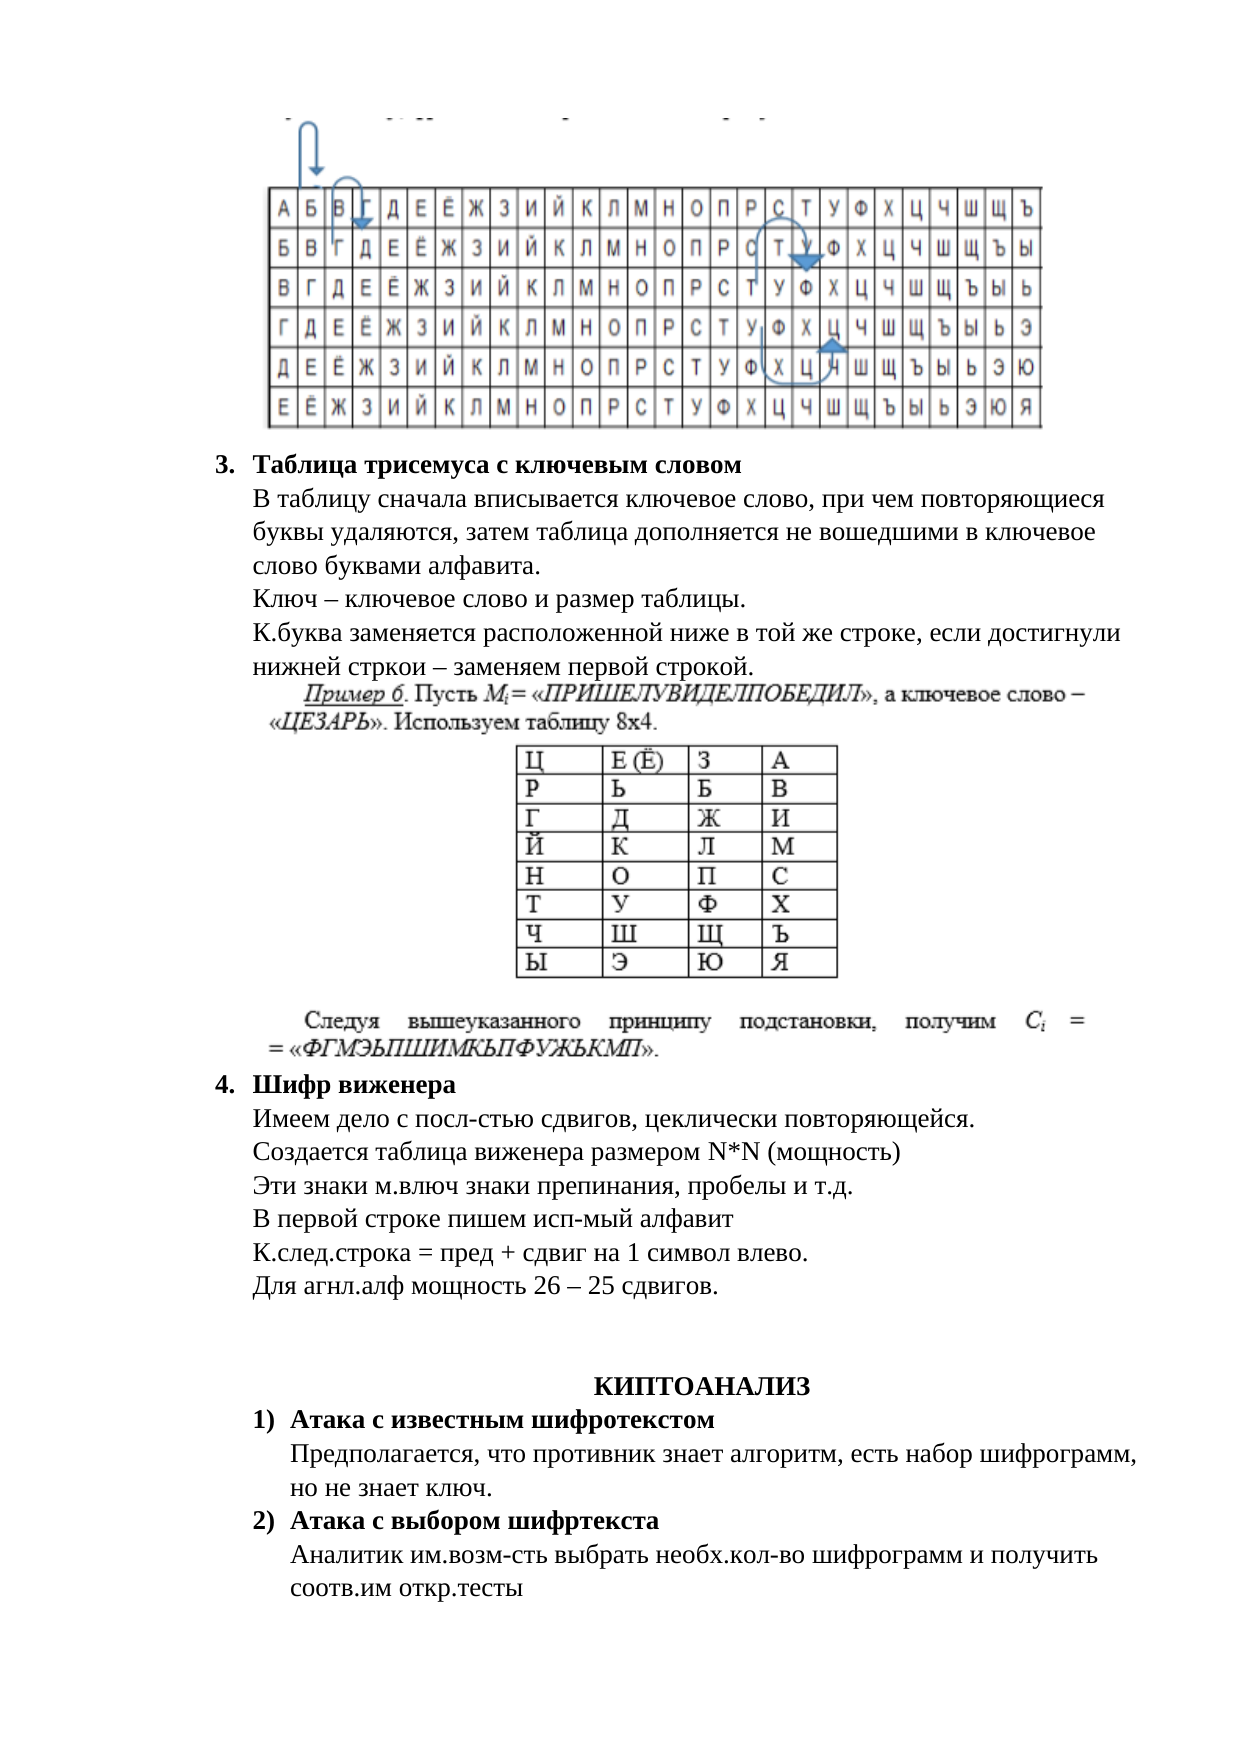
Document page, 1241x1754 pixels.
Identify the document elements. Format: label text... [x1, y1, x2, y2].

list КИПТОАНАЛИЗ [252, 1370, 1152, 1401]
list Имеем дело с посл-стью сдвигов, цеклически повторяющейся. [252, 1102, 1152, 1133]
list Для агнл.алф мощность 26 – 25 сдвигов. [252, 1269, 1152, 1301]
list В первой строке пишем исп-мый алфавит [252, 1202, 1152, 1233]
list Шифр виженера [215, 1068, 1152, 1099]
list Таблица трисемуса с ключевым словом [215, 448, 1152, 479]
list Ключ – ключевое слово и размер таблицы. [252, 583, 1152, 614]
list Атака с известным шифротекстом [252, 1404, 1152, 1435]
list Предполагается, что противник знает алгоритм, есть набор шифрограмм, но не знает ключ. [290, 1437, 1152, 1502]
list Аналитик им.возм-сть выбрать необх.кол-во шифрограмм и получить соотв.им откр.тесты [290, 1538, 1152, 1602]
list К.след.строка = пред + сдвиг на 1 символ влево. [252, 1236, 1152, 1267]
picture [252, 118, 1057, 447]
list Эти знаки м.влюч знаки препинания, пробелы и т.д. [252, 1169, 1152, 1200]
picture [252, 683, 1129, 1066]
list Атака с выбором шифртекста [252, 1504, 1152, 1535]
list В таблицу сначала вписывается ключевое слово, при чем повторяющиеся буквы удаляются, затем таблица дополняется не вошедшими в ключевое слово буквами алфавита. [252, 482, 1152, 580]
list Создается таблица виженера размером N*N (мощность) [252, 1135, 1152, 1166]
list К.буква заменяется расположенной ниже в той же строке, если достигнули нижней стркои – заменяем первой строкой. [252, 616, 1152, 681]
